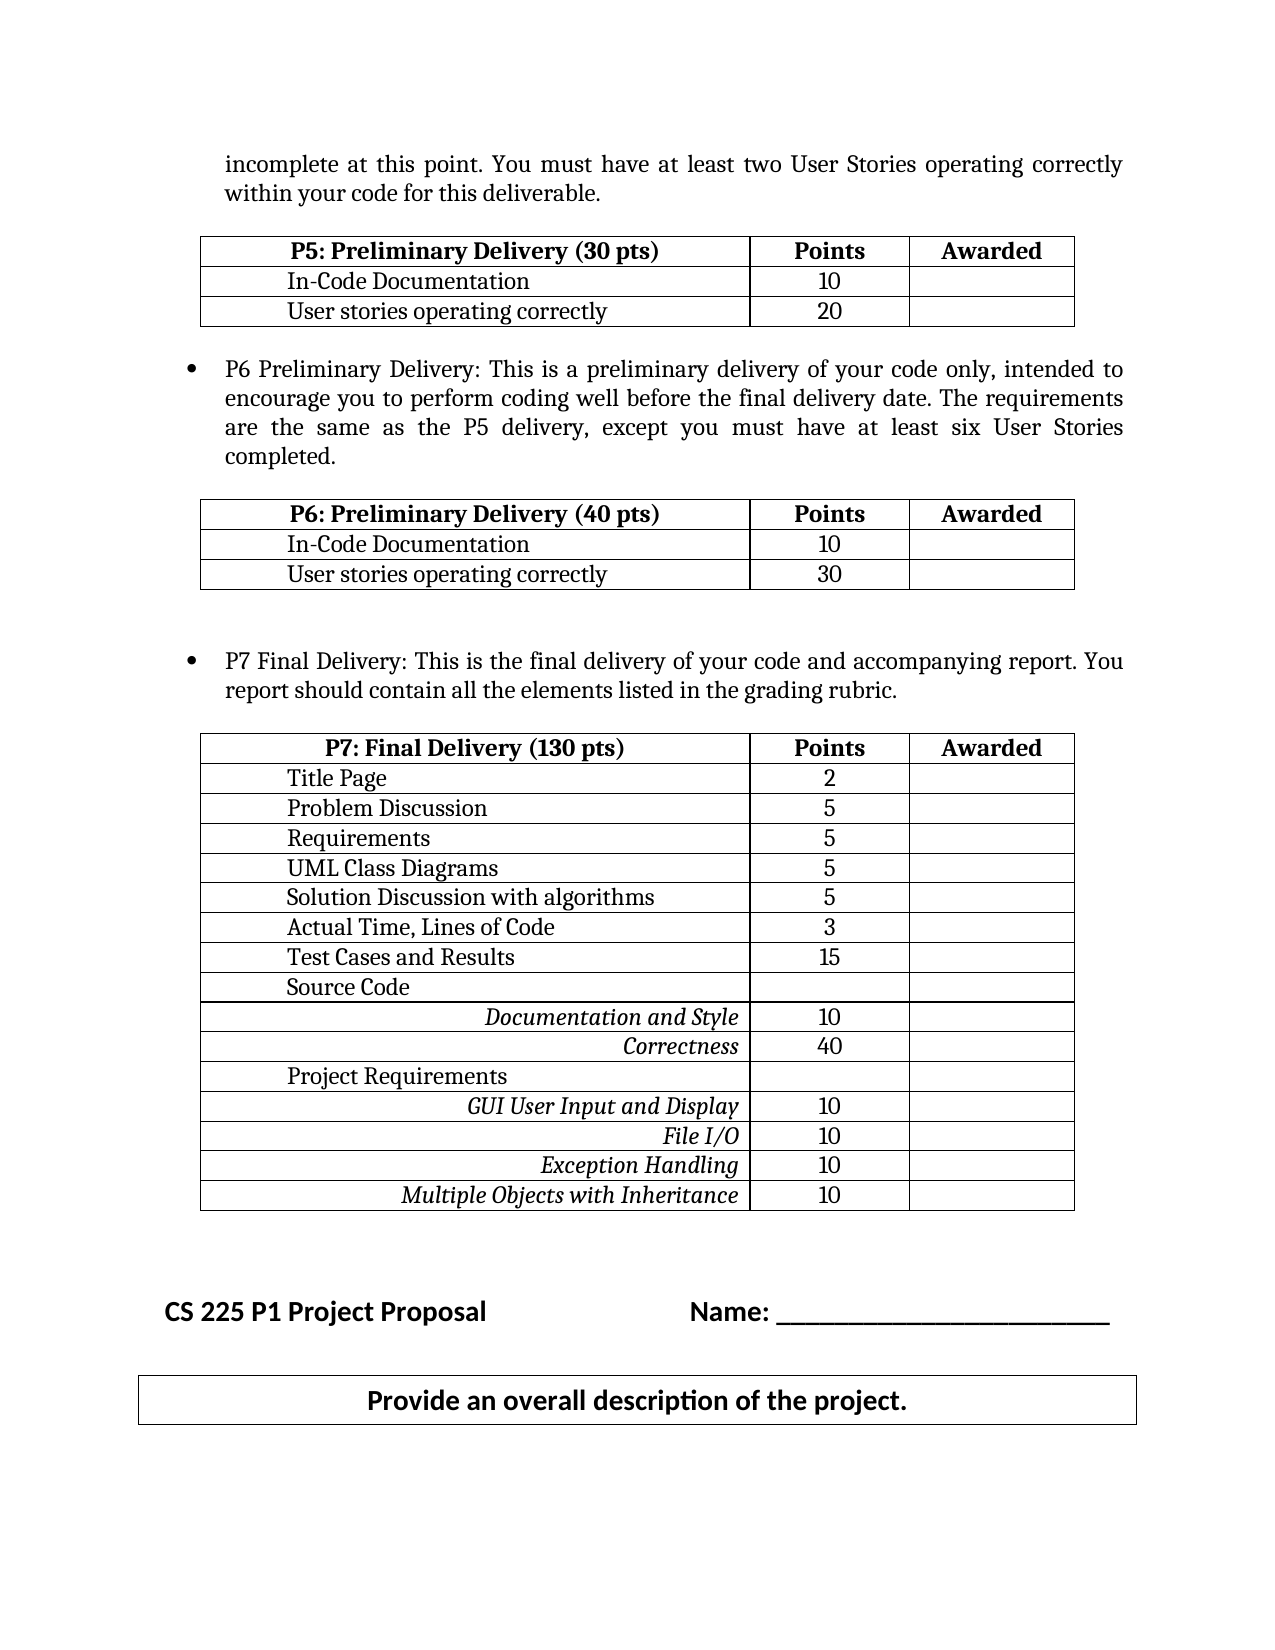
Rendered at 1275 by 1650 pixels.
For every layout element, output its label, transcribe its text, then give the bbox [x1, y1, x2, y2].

table_cell [910, 560, 1074, 588]
table_cell Project Requirements [201, 1062, 749, 1091]
table_cell 40 [751, 1032, 909, 1061]
table_cell 30 [751, 560, 909, 588]
text CS 225 P1 Project Proposal Name: _______________________ [150, 1293, 1125, 1328]
list P7 Final Delivery: This is the final delivery of your code and accompanying report. You report should contain all the elements listed in the grading rubric. [187, 647, 1125, 704]
table_header Awarded [910, 237, 1074, 266]
table_header Awarded [910, 734, 1074, 763]
table_cell [910, 1151, 1074, 1180]
list P6 Preliminary Delivery: This is a preliminary delivery of your code only, intended to encourage you to perform coding well before the final delivery date. The requirements are the same as the P5 delivery, except you must have at least six User Stories completed. [187, 355, 1125, 470]
table_cell [910, 1181, 1074, 1210]
table_cell 10 [751, 1122, 909, 1150]
table_cell 10 [751, 1092, 909, 1121]
table_header Points [751, 237, 909, 266]
table_cell [910, 1062, 1074, 1091]
table_cell UML Class Diagrams [201, 854, 749, 882]
table_cell Problem Discussion [201, 794, 749, 823]
table_cell GUI User Input and Display [201, 1092, 749, 1121]
table_cell [910, 913, 1074, 942]
table_cell Multiple Objects with Inheritance [201, 1181, 749, 1210]
table_cell [910, 854, 1074, 882]
table_cell Test Cases and Results [201, 943, 749, 972]
table_cell Requirements [201, 824, 749, 852]
table_cell Solution Discussion with algorithms [201, 883, 749, 912]
table_cell In-Code Documentation [201, 267, 749, 296]
table_cell [910, 267, 1074, 296]
table_cell 10 [751, 1003, 909, 1031]
table_cell [910, 764, 1074, 793]
table_cell 5 [751, 824, 909, 852]
table_cell File I/O [201, 1122, 749, 1150]
table_cell 20 [751, 297, 909, 326]
table_cell [910, 1092, 1074, 1121]
table_cell 5 [751, 854, 909, 882]
table_cell [910, 824, 1074, 852]
table_cell 2 [751, 764, 909, 793]
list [187, 150, 1125, 207]
table_header Provide an overall description of the project. [139, 1376, 1136, 1424]
table_cell 5 [751, 883, 909, 912]
table_cell 15 [751, 943, 909, 972]
table_cell Actual Time, Lines of Code [201, 913, 749, 942]
table_cell Correctness [201, 1032, 749, 1061]
table_header Points [751, 500, 909, 529]
table_cell [910, 1003, 1074, 1031]
table_cell [910, 297, 1074, 326]
table_cell 10 [751, 1181, 909, 1210]
table_header Awarded [910, 500, 1074, 529]
table_cell [910, 1032, 1074, 1061]
table_cell 10 [751, 530, 909, 559]
table_cell 10 [751, 267, 909, 296]
table_cell Title Page [201, 764, 749, 793]
table_cell User stories operating correctly [201, 297, 749, 326]
table_cell [910, 943, 1074, 972]
table_header P5: Preliminary Delivery (30 pts) [201, 237, 749, 266]
table_cell 10 [751, 1151, 909, 1180]
table_cell Exception Handling [201, 1151, 749, 1180]
table_cell 3 [751, 913, 909, 942]
table_cell [910, 1122, 1074, 1150]
table_cell [910, 530, 1074, 559]
table_cell Source Code [201, 973, 749, 1001]
table_cell [910, 883, 1074, 912]
table_header P6: Preliminary Delivery (40 pts) [201, 500, 749, 529]
table_cell [910, 794, 1074, 823]
table_cell Documentation and Style [201, 1003, 749, 1031]
table_cell In-Code Documentation [201, 530, 749, 559]
table_header P7: Final Delivery (130 pts) [201, 734, 749, 763]
table_cell [910, 973, 1074, 1001]
table_cell 5 [751, 794, 909, 823]
table_header Points [751, 734, 909, 763]
table_cell [751, 973, 909, 1001]
table_cell User stories operating correctly [201, 560, 749, 588]
table_cell [751, 1062, 909, 1091]
